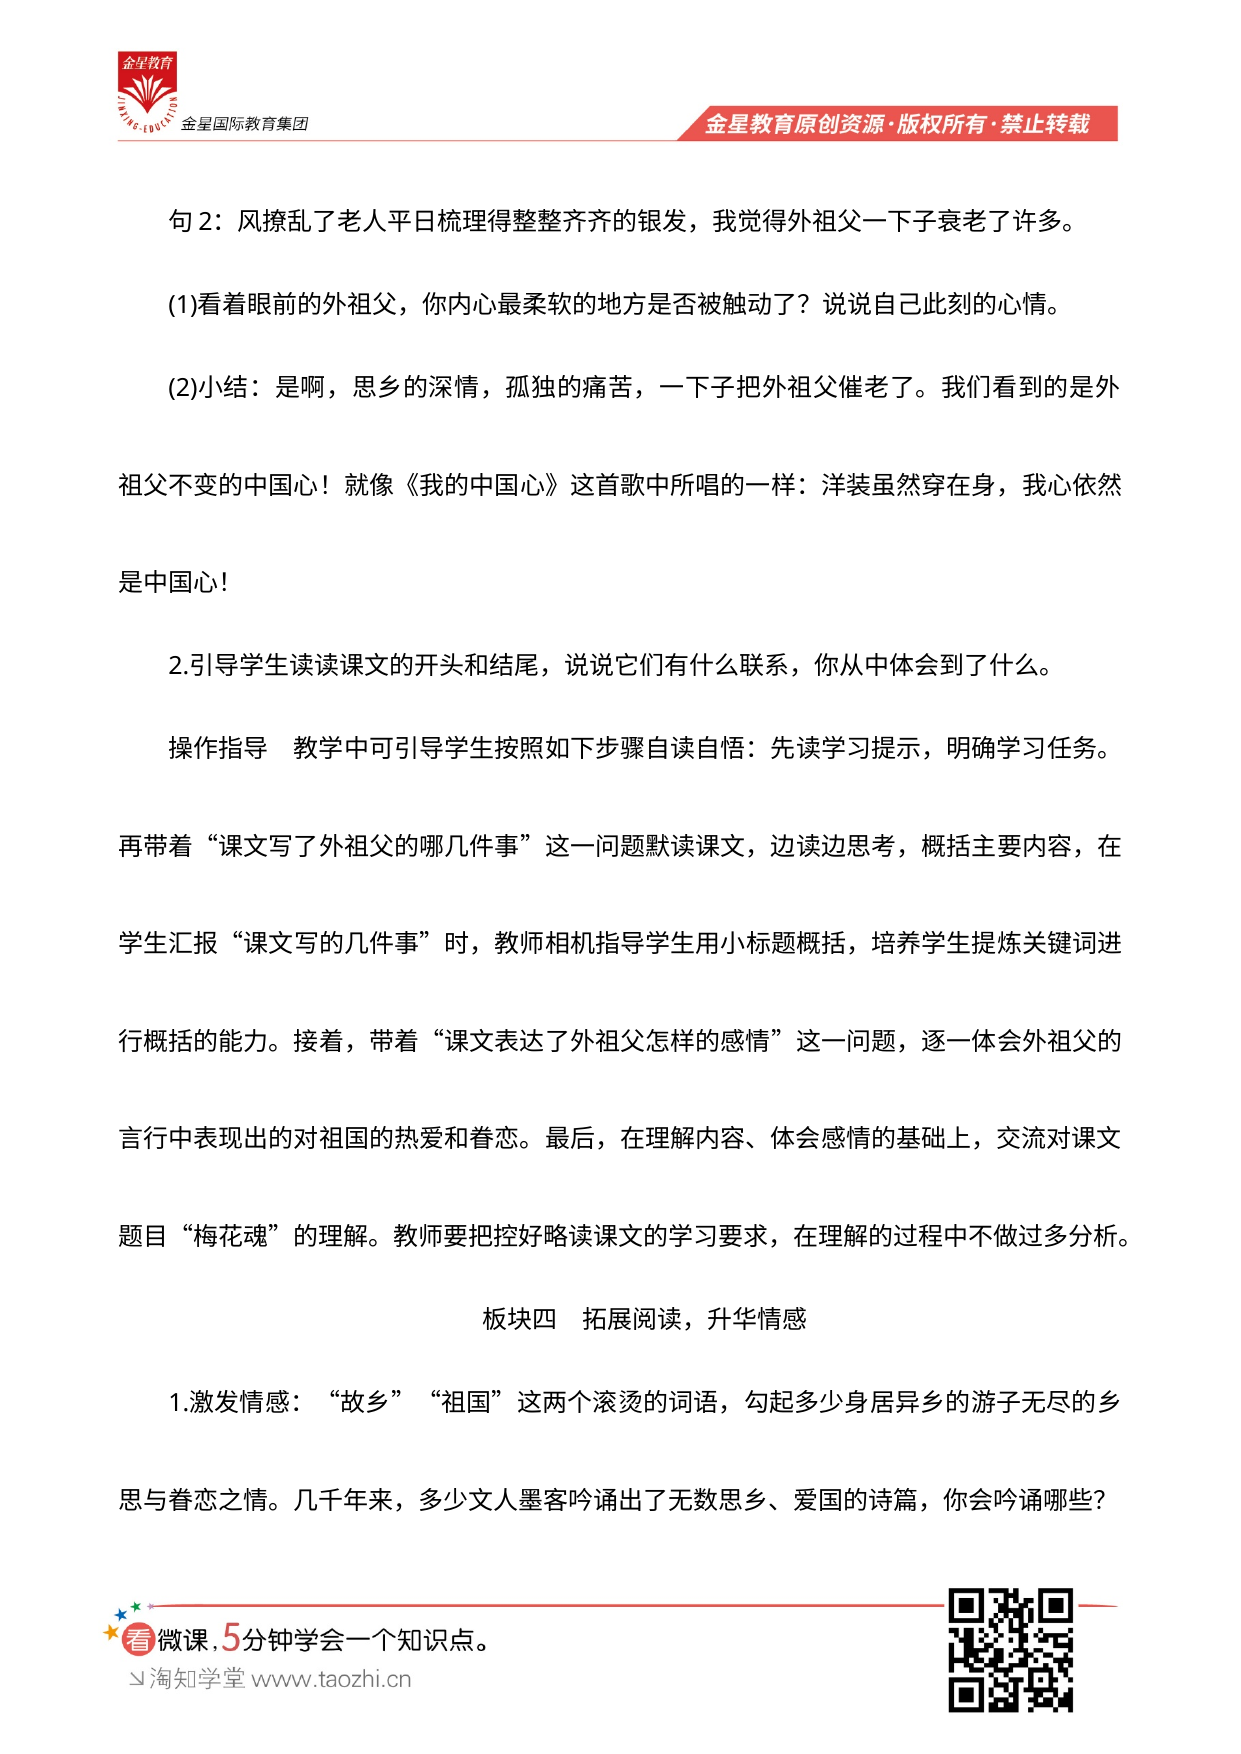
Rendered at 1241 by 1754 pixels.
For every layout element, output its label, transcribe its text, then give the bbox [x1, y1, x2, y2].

text 板块四 拓展阅读，升华情感 [118, 1285, 1122, 1350]
picture [0, 4, 1235, 1751]
text 1.激发情感：“故乡”“祖国”这两个滚烫的词语，勾起多少身居异乡的游子无尽的乡思与眷恋之情。几千年来，多少文人墨客吟诵出了无数思乡、爱国的诗篇，你会吟诵哪些？ [118, 1368, 1122, 1531]
text (2)小结：是啊，思乡的深情，孤独的痛苦，一下子把外祖父催老了。我们看到的是外祖父不变的中国心！就像《我的中国心》这首歌中所唱的一样：洋装虽然穿在身，我心依然是中国心！ [118, 353, 1122, 613]
text 操作指导 教学中可引导学生按照如下步骤自读自悟：先读学习提示，明确学习任务。再带着“课文写了外祖父的哪几件事”这一问题默读课文，边读边思考，概括主要内容，在学生汇报“课文写的几件事”时，教师相机指导学生用小标题概括，培养学生提炼关键词进行概括的能力。接着，带着“课文表达了外祖父怎样的感情”这一问题，逐一体会外祖父的言行中表现出的对祖国的热爱和眷恋。最后，在理解内容、体会感情的基础上，交流对课文题目“梅花魂”的理解。教师要把控好略读课文的学习要求，在理解的过程中不做过多分析。 [118, 714, 1122, 1267]
text 2.引导学生读读课文的开头和结尾，说说它们有什么联系，你从中体会到了什么。 [118, 631, 1122, 696]
text (1)看着眼前的外祖父，你内心最柔软的地方是否被触动了？说说自己此刻的心情。 [118, 270, 1122, 335]
text 句2：风撩乱了老人平日梳理得整整齐齐的银发，我觉得外祖父一下子衰老了许多。 [118, 187, 1122, 252]
